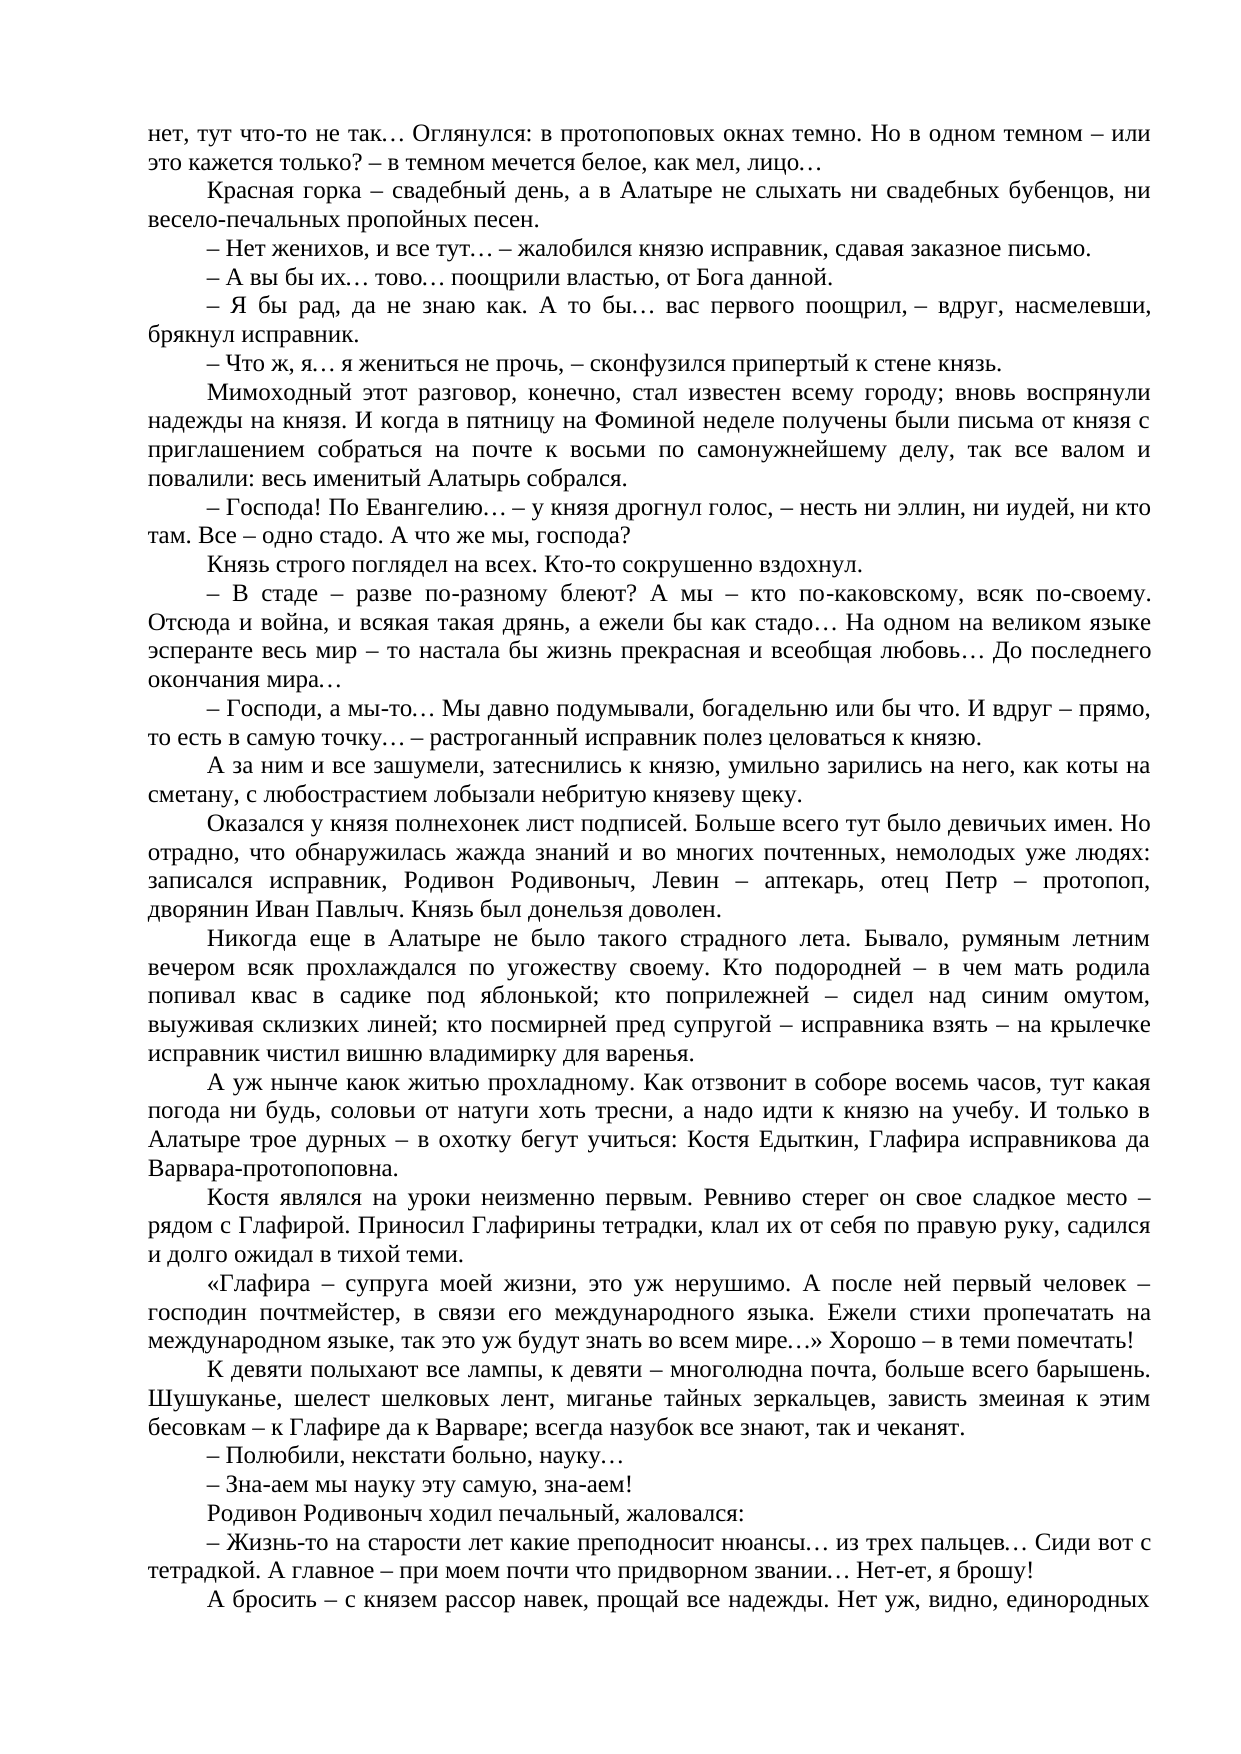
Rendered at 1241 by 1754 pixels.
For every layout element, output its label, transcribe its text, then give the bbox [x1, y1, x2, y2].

text – В стаде – разве по-разному блеют? А мы – кто по-каковскому, всяк по-своему. Отсюда и война, и всякая такая дрянь, а ежели бы как стадо… На одном на великом языке эсперанте весь мир – то настала бы жизнь прекрасная и всеобщая любовь… До последнего окончания мира… [148, 578, 1152, 693]
text – Господи, а мы-то… Мы давно подумывали, богадельню или бы что. И вдруг – прямо, то есть в самую точку… – растроганный исправник полез целоваться к князю. [148, 693, 1152, 751]
text – А вы бы их… тово… поощрили властью, от Бога данной. [148, 262, 1152, 291]
text – Нет женихов, и все тут… – жалобился князю исправник, сдавая заказное письмо. [148, 233, 1152, 262]
text К девяти полыхают все лампы, к девяти – многолюдна почта, больше всего барышень. Шушуканье, шелест шелковых лент, миганье тайных зеркальцев, зависть змеиная к этим бесовкам – к Глафире да к Варваре; всегда назубок все знают, так и чеканят. [148, 1354, 1152, 1441]
text Родивон Родивоныч ходил печальный, жаловался: [148, 1498, 1152, 1527]
text – Я бы рад, да не знаю как. А то бы… вас первого поощрил, – вдруг, насмелевши, брякнул исправник. [148, 291, 1152, 348]
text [148, 1584, 1152, 1613]
text – Господа! По Евангелию… – у князя дрогнул голос, – несть ни эллин, ни иудей, ни кто там. Все – одно стадо. А что же мы, господа? [148, 492, 1152, 549]
text Никогда еще в Алатыре не было такого страдного лета. Бывало, румяным летним вечером всяк прохлаждался по угожеству своему. Кто подородней – в чем мать родила попивал квас в садике под яблонькой; кто поприлежней – сидел над синим омутом, выуживая склизких линей; кто посмирней пред супругой – исправника взять – на крылечке исправник чистил вишню владимирку для варенья. [148, 923, 1152, 1067]
text Красная горка – свадебный день, а в Алатыре не слыхать ни свадебных бубенцов, ни весело-печальных пропойных песен. [148, 176, 1152, 233]
text – Полюбили, некстати больно, науку… [148, 1441, 1152, 1469]
text Костя являлся на уроки неизменно первым. Ревниво стерег он свое сладкое место – рядом с Глафирой. Приносил Глафирины тетрадки, клал их от себя по правую руку, садился и долго ожидал в тихой теми. [148, 1182, 1152, 1268]
text – Что ж, я… я жениться не прочь, – сконфузился припертый к стене князь. [148, 348, 1152, 377]
text – Жизнь-то на старости лет какие преподносит нюансы… из трех пальцев… Сиди вот с тетрадкой. А главное – при моем почти что придворном звании… Нет-ет, я брошу! [148, 1527, 1152, 1584]
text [148, 118, 1152, 176]
text Князь строго поглядел на всех. Кто-то сокрушенно вздохнул. [148, 549, 1152, 578]
text Мимоходный этот разговор, конечно, стал известен всему городу; вновь воспрянули надежды на князя. И когда в пятницу на Фоминой неделе получены были письма от князя с приглашением собраться на почте к восьми по самонужнейшему делу, так все валом и повалили: весь именитый Алатырь собрался. [148, 377, 1152, 492]
text Оказался у князя полнехонек лист подписей. Больше всего тут было девичьих имен. Но отрадно, что обнаружилась жажда знаний и во многих почтенных, немолодых уже людях: записался исправник, Родивон Родивоныч, Левин – аптекарь, отец Петр – протопоп, дворянин Иван Павлыч. Князь был донельзя доволен. [148, 808, 1152, 923]
text – Зна-аем мы науку эту самую, зна-аем! [148, 1469, 1152, 1498]
text «Глафира – супруга моей жизни, это уж нерушимо. А после ней первый человек – господин почтмейстер, в связи его международного языка. Ежели стихи пропечатать на международном языке, так это уж будут знать во всем мире…» Хорошо – в теми помечтать! [148, 1268, 1152, 1354]
text А за ним и все зашумели, затеснились к князю, умильно зарились на него, как коты на сметану, с любострастием лобызали небритую князеву щеку. [148, 751, 1152, 808]
text А уж нынче каюк житью прохладному. Как отзвонит в соборе восемь часов, тут какая погода ни будь, соловьи от натуги хоть тресни, а надо идти к князю на учебу. И только в Алатыре трое дурных – в охотку бегут учиться: Костя Едыткин, Глафира исправникова да Варвара-протопоповна. [148, 1067, 1152, 1182]
